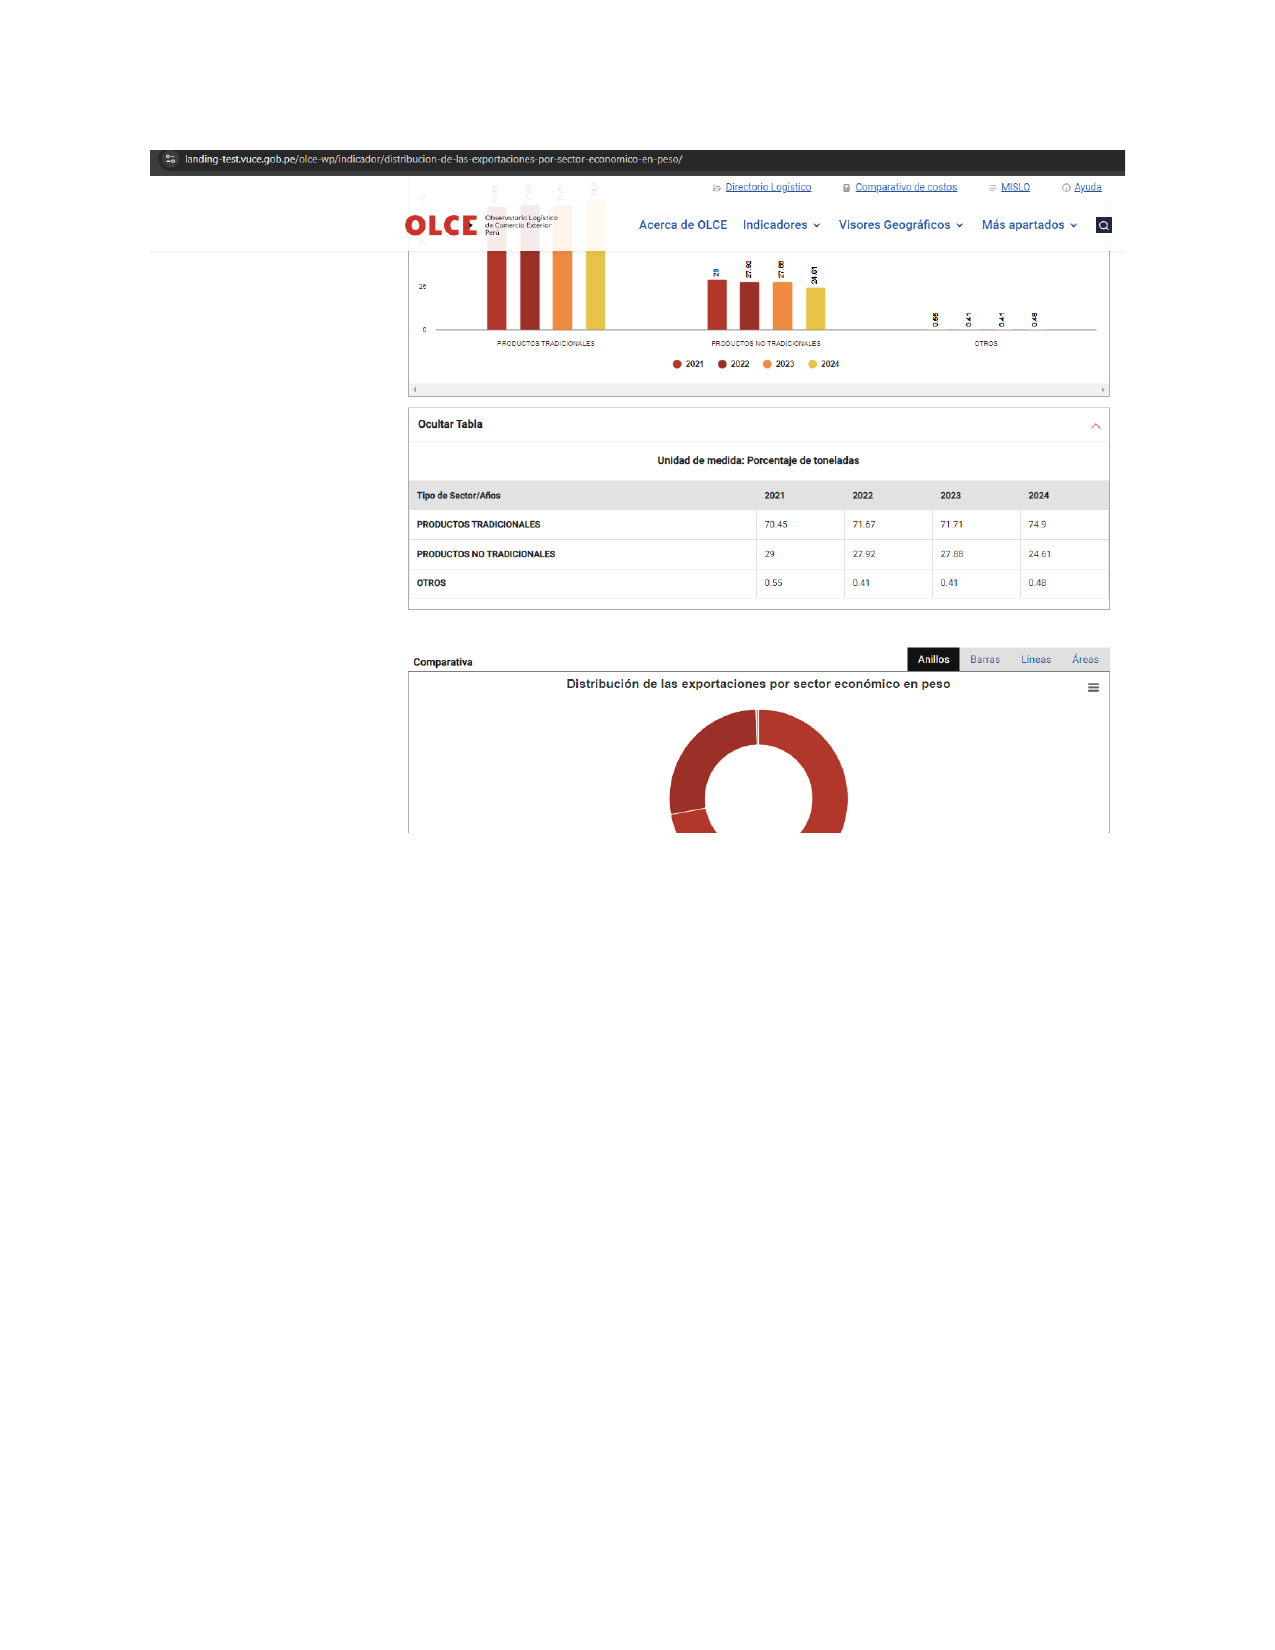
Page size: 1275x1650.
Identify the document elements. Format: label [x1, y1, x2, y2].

picture [150, 150, 1125, 833]
